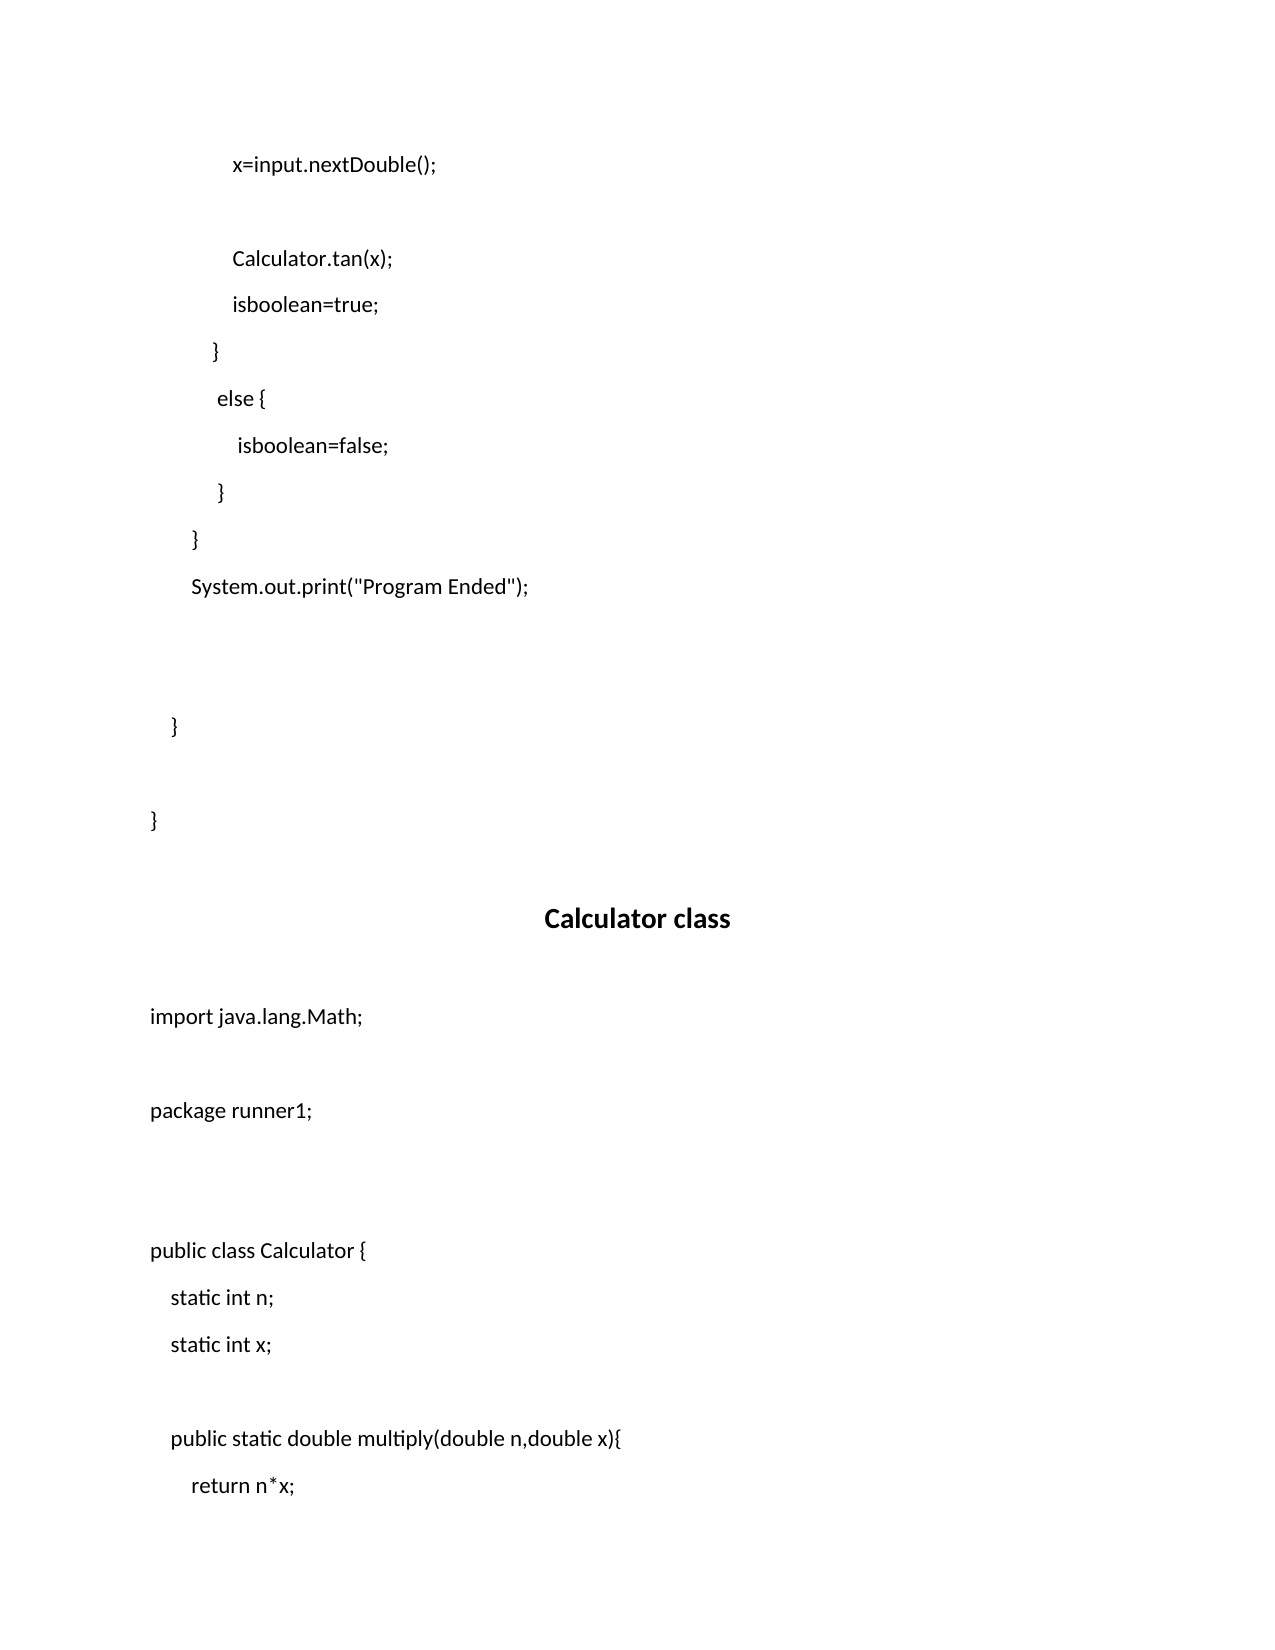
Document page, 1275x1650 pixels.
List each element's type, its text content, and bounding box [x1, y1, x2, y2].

text isboolean=false; [150, 431, 1125, 459]
text System.out.print("Program Ended"); [150, 572, 1125, 600]
text static int x; [150, 1330, 1125, 1358]
text import java.lang.Math; [150, 1002, 1125, 1030]
text } [150, 478, 1125, 506]
text return n*x; [150, 1471, 1125, 1499]
text isboolean=true; [150, 291, 1125, 319]
text } [150, 712, 1125, 741]
text static int n; [150, 1283, 1125, 1311]
text } [150, 525, 1125, 553]
text Calculator.tan(x); [150, 244, 1125, 272]
text Calculator class [150, 900, 1125, 936]
text public static double multiply(double n,double x){ [150, 1424, 1125, 1452]
text x=input.nextDouble(); [150, 150, 1125, 178]
text package runner1; [150, 1096, 1125, 1124]
text else { [150, 384, 1125, 412]
text } [150, 337, 1125, 366]
text public class Calculator { [150, 1236, 1125, 1264]
text } [150, 806, 1125, 834]
